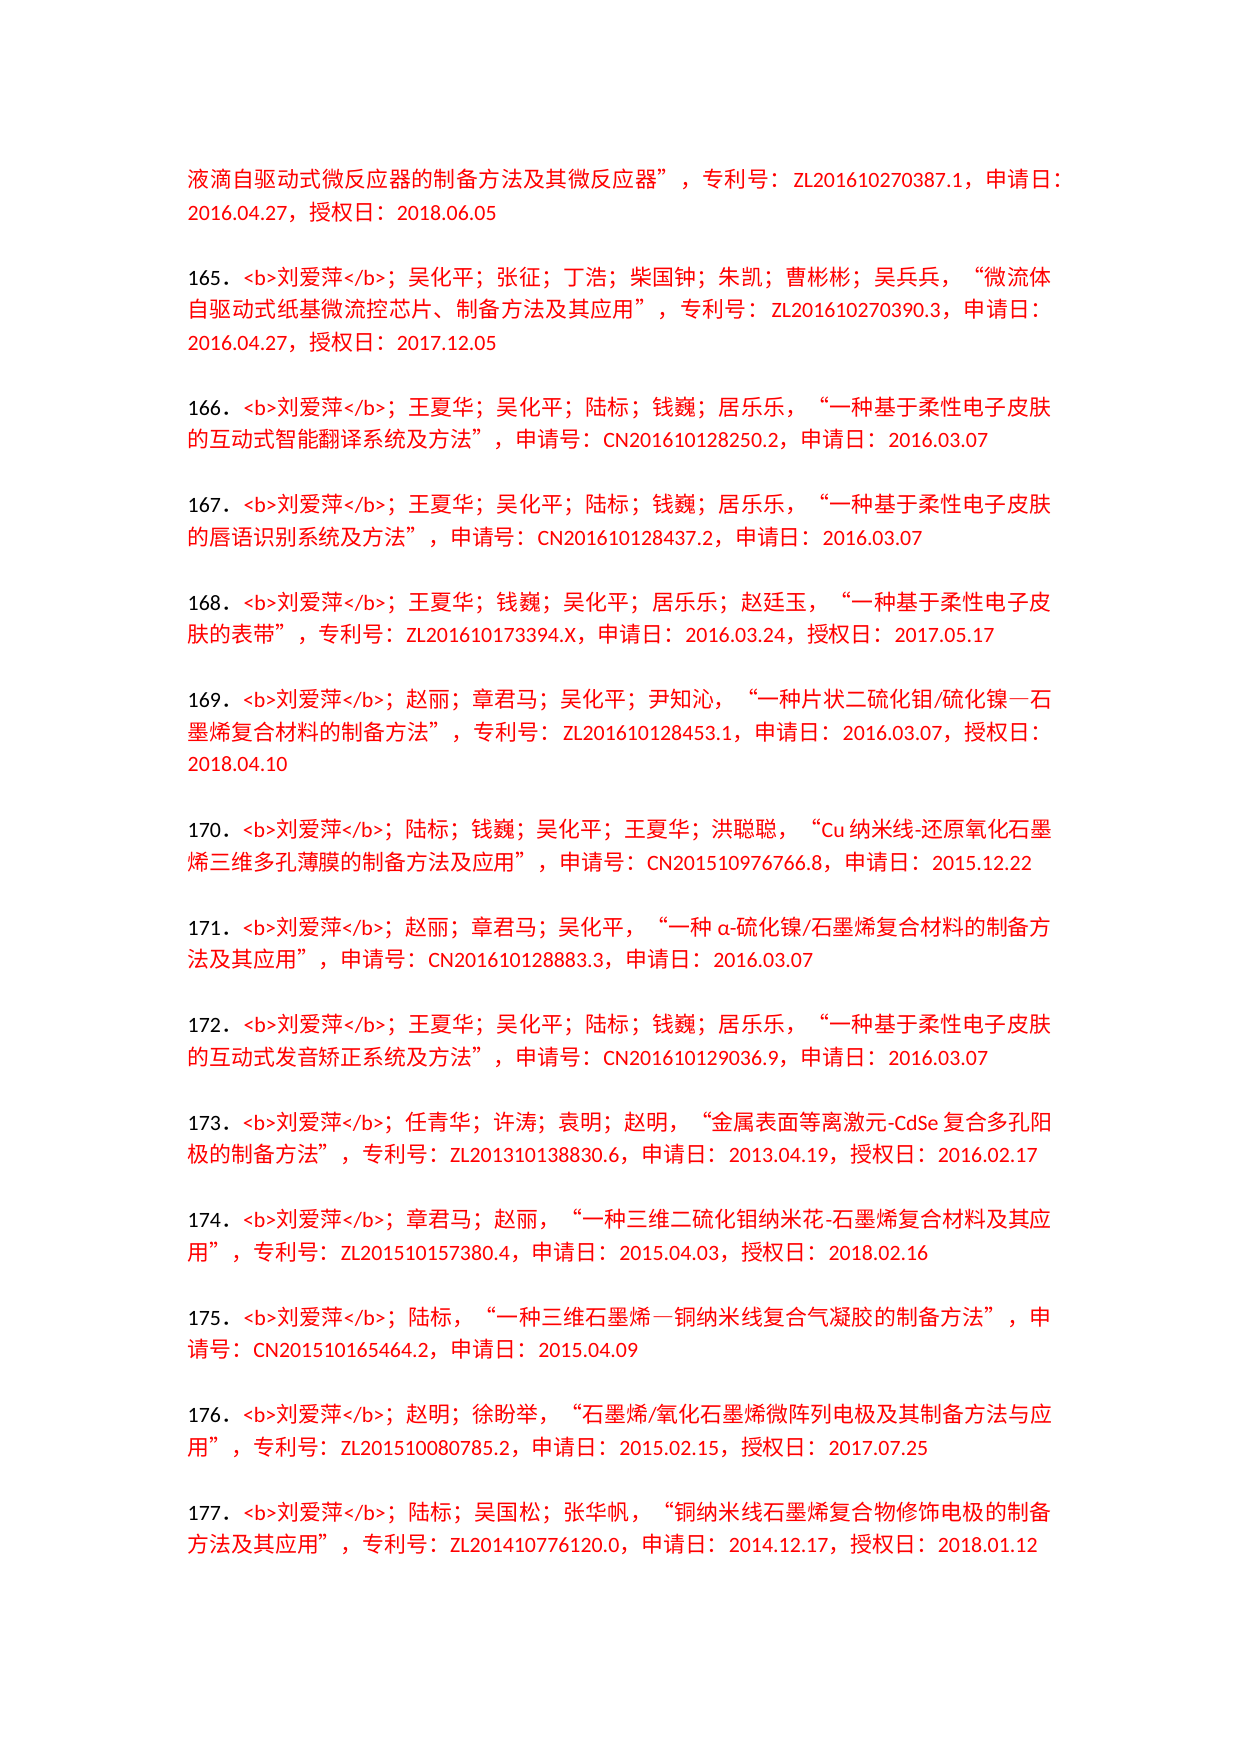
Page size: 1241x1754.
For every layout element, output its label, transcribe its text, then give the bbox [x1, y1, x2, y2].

text 168．<b>刘爱萍</b>；王夏华；钱巍；吴化平；居乐乐；赵廷玉，“一种基于柔性电子皮肤的表带”，专利号：ZL201610173394.X，申请日：2016.03.24，授权日：2017.05.17 [187, 584, 1053, 649]
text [187, 162, 1053, 227]
text 166．<b>刘爱萍</b>；王夏华；吴化平；陆标；钱巍；居乐乐，“一种基于柔性电子皮肤的互动式智能翻译系统及方法”，申请号：CN201610128250.2，申请日：2016.03.07 [187, 389, 1053, 454]
text 170．<b>刘爱萍</b>；陆标；钱巍；吴化平；王夏华；洪聪聪，“Cu纳米线-还原氧化石墨烯三维多孔薄膜的制备方法及应用”，申请号：CN201510976766.8，申请日：2015.12.22 [187, 812, 1053, 877]
text 165．<b>刘爱萍</b>；吴化平；张征；丁浩；柴国钟；朱凯；曹彬彬；吴兵兵，“微流体自驱动式纸基微流控芯片、制备方法及其应用”，专利号：ZL201610270390.3，申请日：2016.04.27，授权日：2017.12.05 [187, 259, 1053, 357]
text 167．<b>刘爱萍</b>；王夏华；吴化平；陆标；钱巍；居乐乐，“一种基于柔性电子皮肤的唇语识别系统及方法”，申请号：CN201610128437.2，申请日：2016.03.07 [187, 487, 1053, 552]
text 177．<b>刘爱萍</b>；陆标；吴国松；张华帆，“铜纳米线石墨烯复合物修饰电极的制备方法及其应用”，专利号：ZL201410776120.0，申请日：2014.12.17，授权日：2018.01.12 [187, 1494, 1053, 1559]
text 173．<b>刘爱萍</b>；任青华；许涛；袁明；赵明，“金属表面等离激元-CdSe复合多孔阳极的制备方法”，专利号：ZL201310138830.6，申请日：2013.04.19，授权日：2016.02.17 [187, 1104, 1053, 1169]
text 175．<b>刘爱萍</b>；陆标，“一种三维石墨烯—铜纳米线复合气凝胶的制备方法”，申请号：CN201510165464.2，申请日：2015.04.09 [187, 1299, 1053, 1364]
text 172．<b>刘爱萍</b>；王夏华；吴化平；陆标；钱巍；居乐乐，“一种基于柔性电子皮肤的互动式发音矫正系统及方法”，申请号：CN201610129036.9，申请日：2016.03.07 [187, 1007, 1053, 1072]
text 169．<b>刘爱萍</b>；赵丽；章君马；吴化平；尹知沁，“一种片状二硫化钼/硫化镍—石墨烯复合材料的制备方法”，专利号：ZL201610128453.1，申请日：2016.03.07，授权日：2018.04.10 [187, 682, 1053, 779]
text 176．<b>刘爱萍</b>；赵明；徐盼举，“石墨烯/氧化石墨烯微阵列电极及其制备方法与应用”，专利号：ZL201510080785.2，申请日：2015.02.15，授权日：2017.07.25 [187, 1397, 1053, 1462]
text 171．<b>刘爱萍</b>；赵丽；章君马；吴化平，“一种α-硫化镍/石墨烯复合材料的制备方法及其应用”，申请号：CN201610128883.3，申请日：2016.03.07 [187, 909, 1053, 974]
text 174．<b>刘爱萍</b>；章君马；赵丽，“一种三维二硫化钼纳米花-石墨烯复合材料及其应用”，专利号：ZL201510157380.4，申请日：2015.04.03，授权日：2018.02.16 [187, 1202, 1053, 1267]
